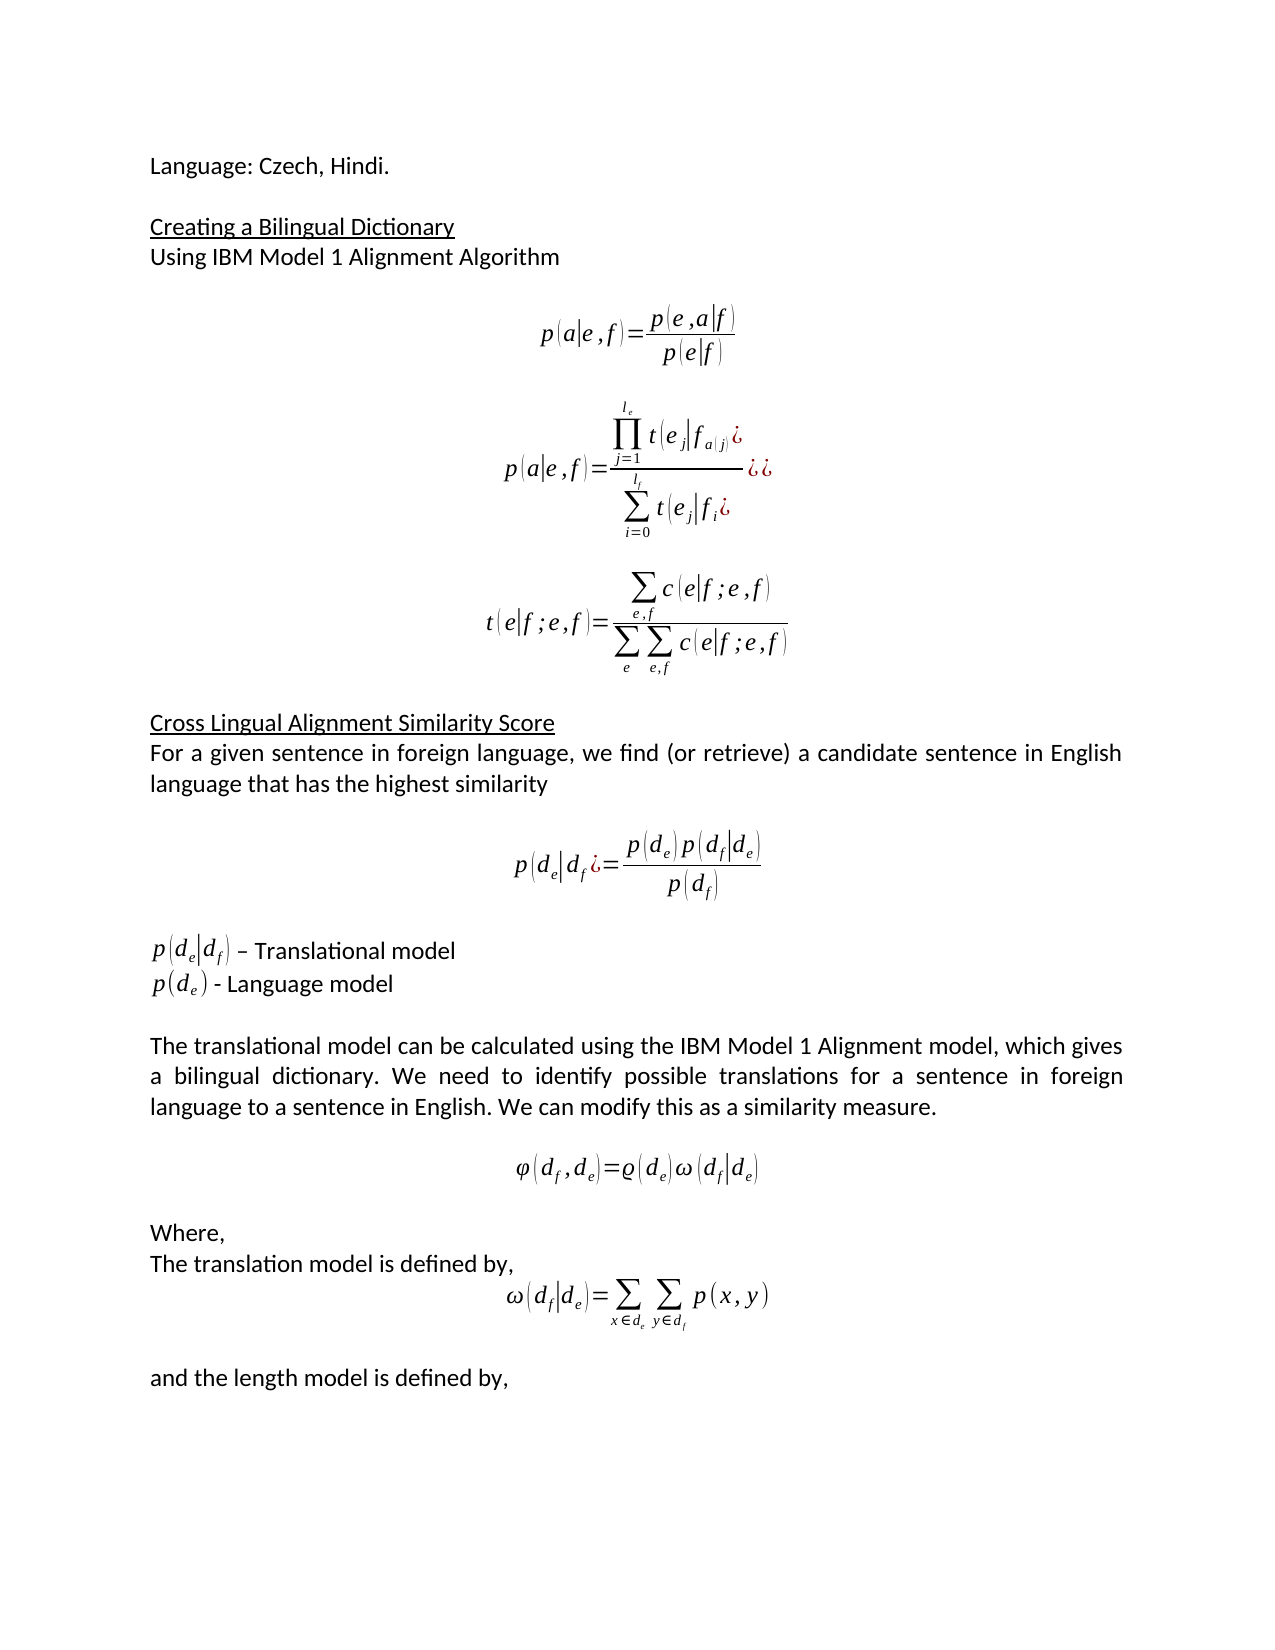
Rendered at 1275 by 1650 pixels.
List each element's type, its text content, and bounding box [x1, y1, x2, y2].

text Where, [150, 1217, 1125, 1248]
text For a given sentence in foreign language, we find (or retrieve) a candidate sentence in English language that has the highest similarity [150, 737, 1125, 798]
text Cross Lingual Alignment Similarity Score [150, 707, 1125, 737]
text – Translational model [150, 933, 1125, 967]
text Creating a Bilingual Dictionary [150, 211, 1125, 242]
text and the length model is defined by, [150, 1362, 1125, 1392]
text - Language model [150, 967, 1125, 999]
text The translation model is defined by, [150, 1248, 1125, 1278]
text The translational model can be calculated using the IBM Model 1 Alignment model, which gives a bilingual dictionary. We need to identify possible translations for a sentence in foreign language to a sentence in English. We can modify this as a similarity measure. [150, 1030, 1125, 1121]
text Language: Czech, Hindi. [150, 150, 1125, 181]
text Using IBM Model 1 Alignment Algorithm [150, 242, 1125, 272]
